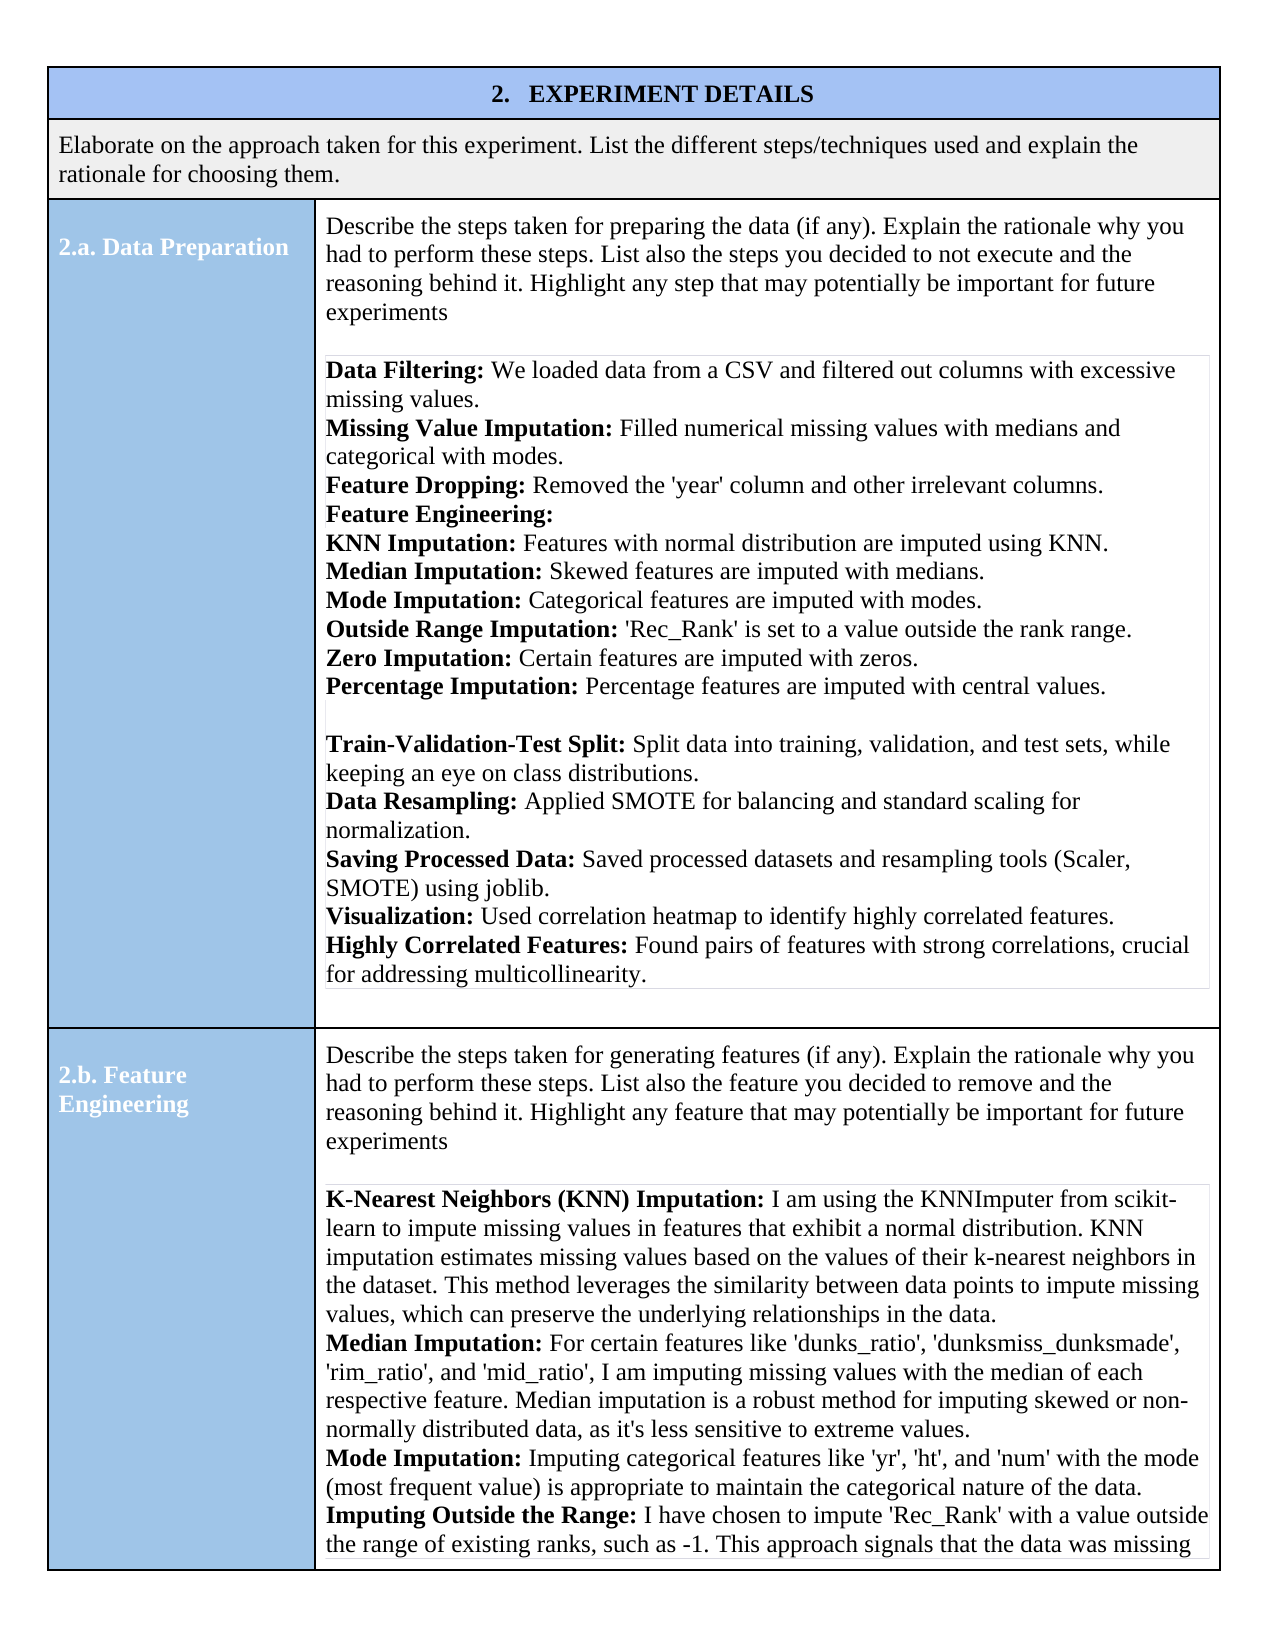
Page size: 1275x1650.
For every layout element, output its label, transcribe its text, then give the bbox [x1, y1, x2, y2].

table_cell 2.b. Feature Engineering [49, 1029, 314, 1569]
table_cell 2.a. Data Preparation [49, 200, 314, 1027]
table_cell Elaborate on the approach taken for this experiment. List the different steps/techniques used and explain the rationale for choosing them. [49, 120, 1219, 198]
table_cell Describe the steps taken for preparing the data (if any). Explain the rationale why you had to perform these steps. List also the steps you decided to not execute and the reasoning behind it. Highlight any step that may potentially be important for future experiments Data Filtering: We loaded data from a CSV and filtered out columns with excessive missing values. Missing Value Imputation: Filled numerical missing values with medians and categorical with modes. Feature Dropping: Removed the 'year' column and other irrelevant columns. Feature Engineering: KNN Imputation: Features with normal distribution are imputed using KNN. Median Imputation: Skewed features are imputed with medians. Mode Imputation: Categorical features are imputed with modes. Outside Range Imputation: 'Rec_Rank' is set to a value outside the rank range. Zero Imputation: Certain features are imputed with zeros. Percentage Imputation: Percentage features are imputed with central values. Train-Validation-Test Split: Split data into training, validation, and test sets, while keeping an eye on class distributions. Data Resampling: Applied SMOTE for balancing and standard scaling for normalization. Saving Processed Data: Saved processed datasets and resampling tools (Scaler, SMOTE) using joblib. Visualization: Used correlation heatmap to identify highly correlated features. Highly Correlated Features: Found pairs of features with strong correlations, crucial for addressing multicollinearity. [316, 200, 1219, 1027]
table_header EXPERIMENT DETAILS [49, 68, 1219, 118]
